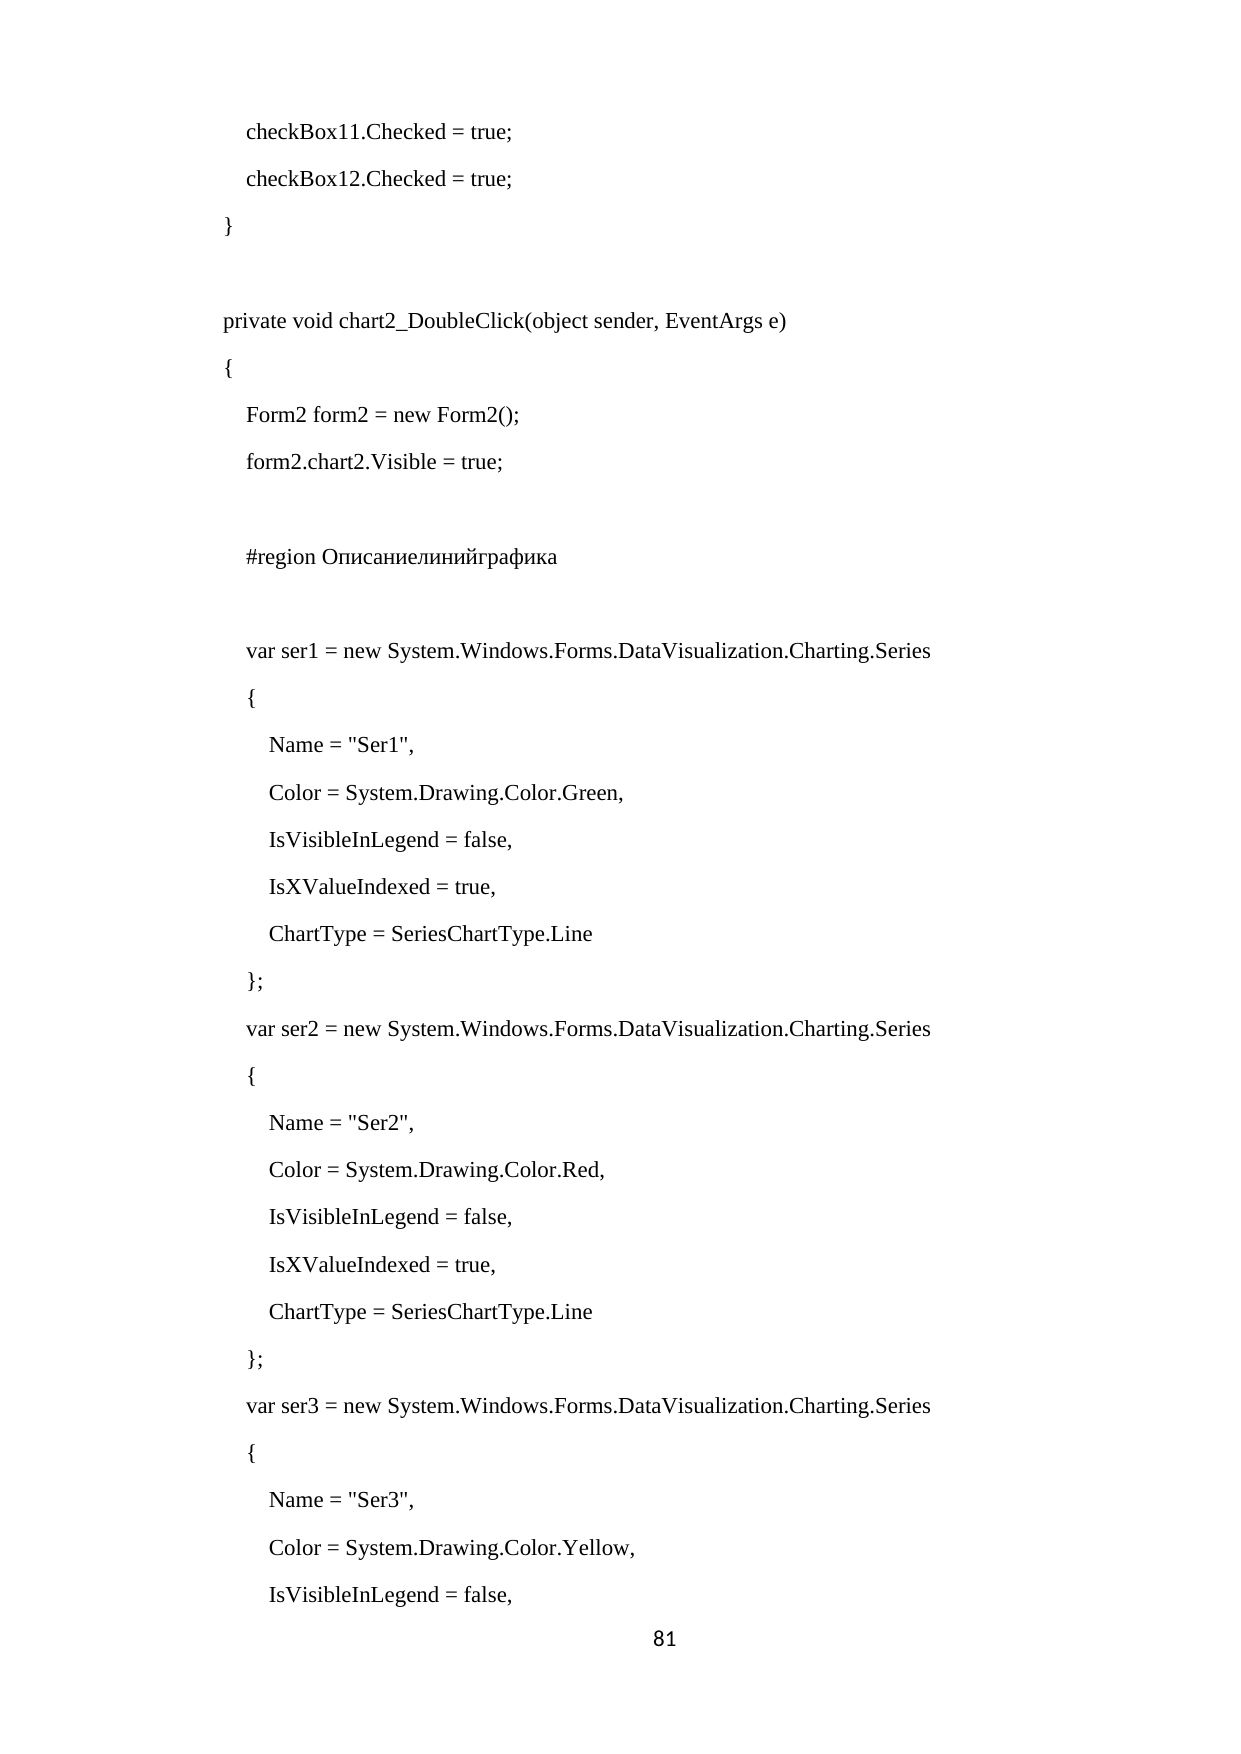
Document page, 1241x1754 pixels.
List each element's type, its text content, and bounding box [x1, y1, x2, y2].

text }; [177, 967, 1152, 994]
text Color = System.Drawing.Color.Red, [177, 1156, 1152, 1183]
text ChartType = SeriesChartType.Line [177, 1298, 1152, 1324]
text Name = "Ser1", [177, 732, 1152, 758]
text form2.chart2.Visible = true; [177, 448, 1152, 475]
text ChartType = SeriesChartType.Line [177, 920, 1152, 947]
text Name = "Ser2", [177, 1109, 1152, 1135]
text { [177, 684, 1152, 711]
text Color = System.Drawing.Color.Yellow, [177, 1534, 1152, 1560]
text IsXValueIndexed = true, [177, 873, 1152, 899]
text Form2 form2 = new Form2(); [177, 401, 1152, 428]
text IsVisibleInLegend = false, [177, 1581, 1152, 1607]
text IsVisibleInLegend = false, [177, 826, 1152, 852]
text } [177, 212, 1152, 239]
text Name = "Ser3", [177, 1487, 1152, 1513]
text var ser2 = new System.Windows.Forms.DataVisualization.Charting.Series [177, 1015, 1152, 1041]
text { [177, 1439, 1152, 1466]
text { [177, 1062, 1152, 1088]
text IsXValueIndexed = true, [177, 1251, 1152, 1277]
text checkBox11.Checked = true; [177, 118, 1152, 144]
text var ser1 = new System.Windows.Forms.DataVisualization.Charting.Series [177, 637, 1152, 663]
text private void chart2_DoubleClick(object sender, EventArgs e) [177, 307, 1152, 333]
text checkBox12.Checked = true; [177, 165, 1152, 192]
text Color = System.Drawing.Color.Green, [177, 779, 1152, 805]
text var ser3 = new System.Windows.Forms.DataVisualization.Charting.Series [177, 1392, 1152, 1418]
text #region Описаниелинийграфика [177, 543, 1152, 569]
text { [177, 354, 1152, 380]
text IsVisibleInLegend = false, [177, 1203, 1152, 1230]
text }; [177, 1345, 1152, 1371]
